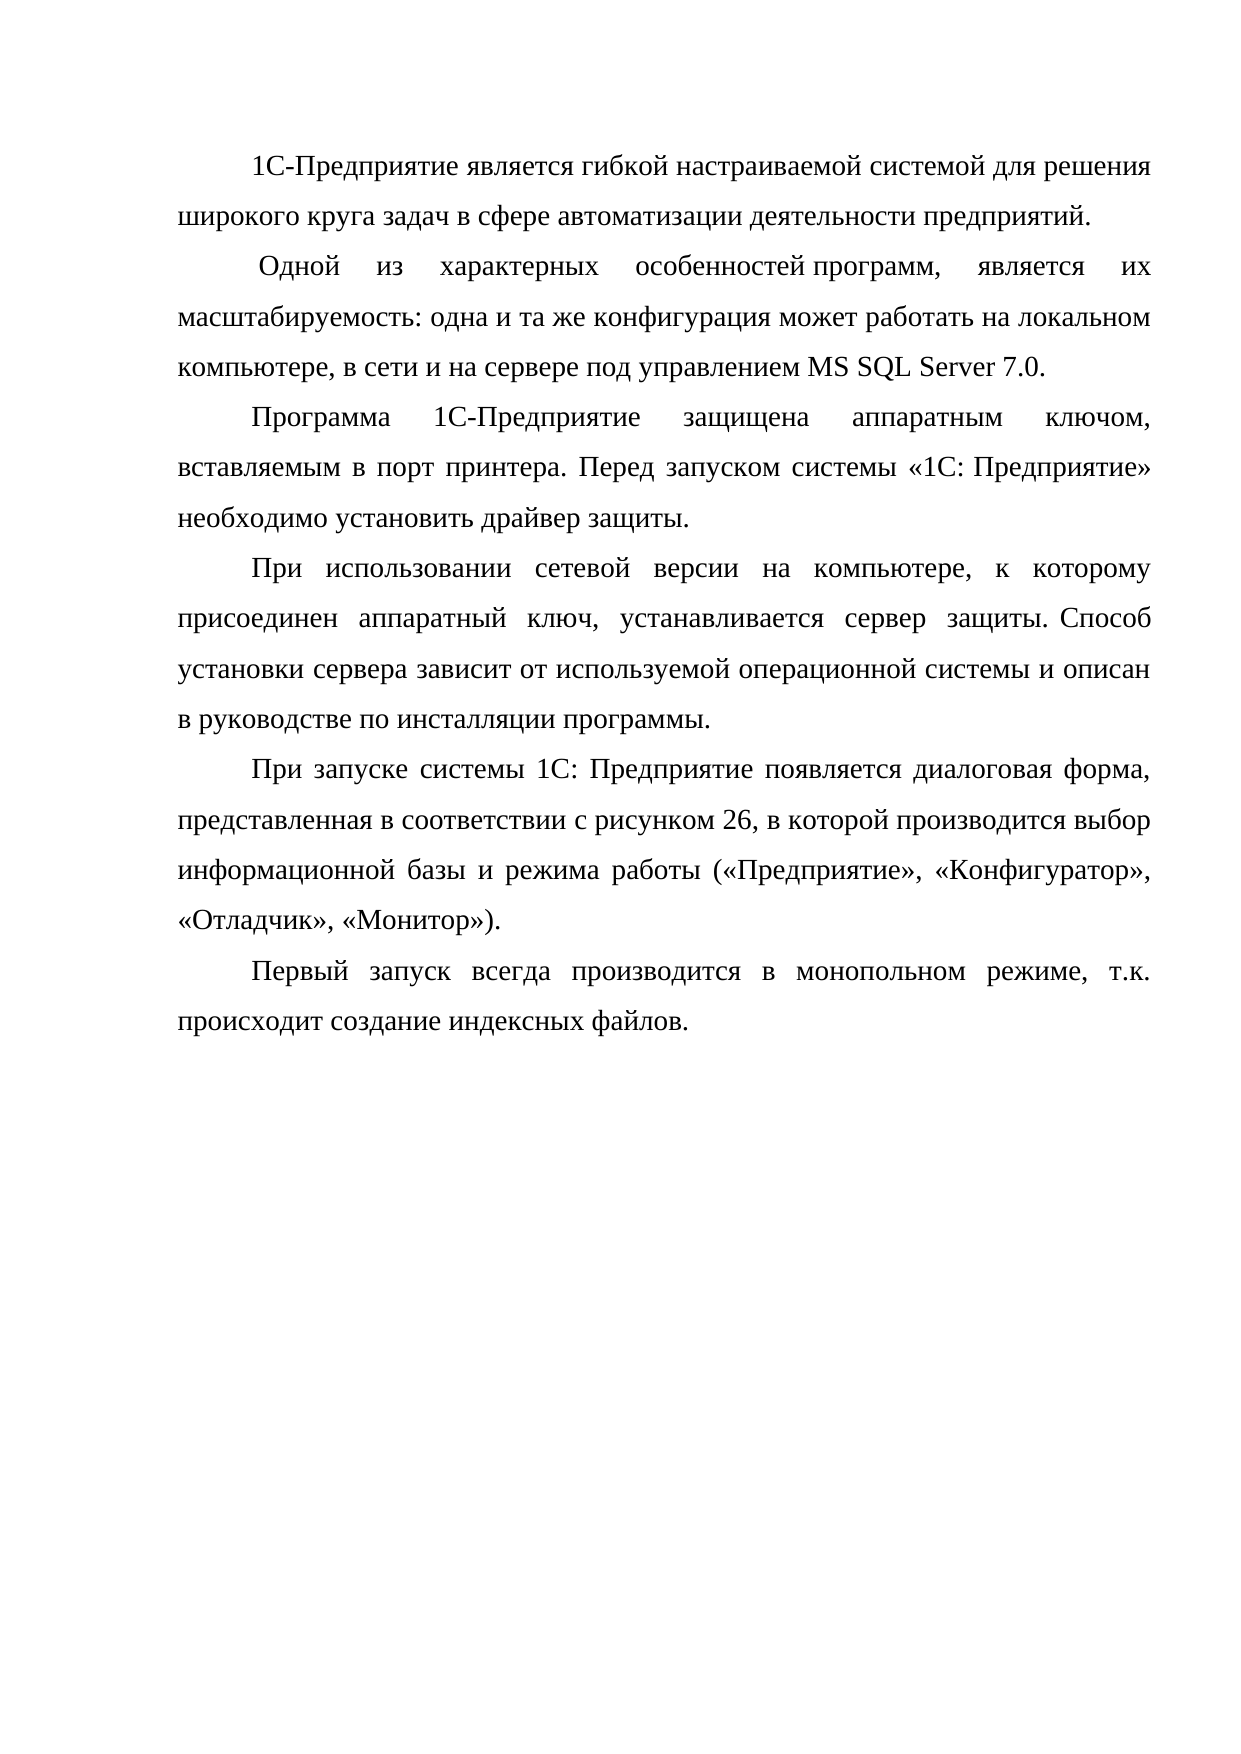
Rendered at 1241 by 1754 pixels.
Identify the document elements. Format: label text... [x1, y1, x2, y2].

text Первый запуск всегда производится в монопольном режиме, т.к. происходит создание индексных файлов. [177, 953, 1152, 1037]
text При запуске системы 1С: Предприятие появляется диалоговая форма, представленная в соответствии с рисунком 26, в которой производится выбор информационной базы и режима работы («Предприятие», «Конфигуратор», «Отладчик», «Монитор»). [177, 751, 1152, 936]
text При использовании сетевой версии на компьютере, к которому присоединен аппаратный ключ, устанавливается сервер защиты. Способ установки сервера зависит от используемой операционной системы и описан в руководстве по инсталляции программы. [177, 550, 1152, 735]
text Программа 1С-Предприятие защищена аппаратным ключом, вставляемым в порт принтера. Перед запуском системы «1С: Предприятие» необходимо установить драйвер защиты. [177, 399, 1152, 533]
text Одной из характерных особенностей программ, является их масштабируемость: одна и та же конфигурация может работать на локальном компьютере, в сети и на сервере под управлением MS SQL Server 7.0. [177, 248, 1152, 382]
text 1С-Предприятие является гибкой настраиваемой системой для решения широкого круга задач в сфере автоматизации деятельности предприятий. [177, 148, 1152, 232]
